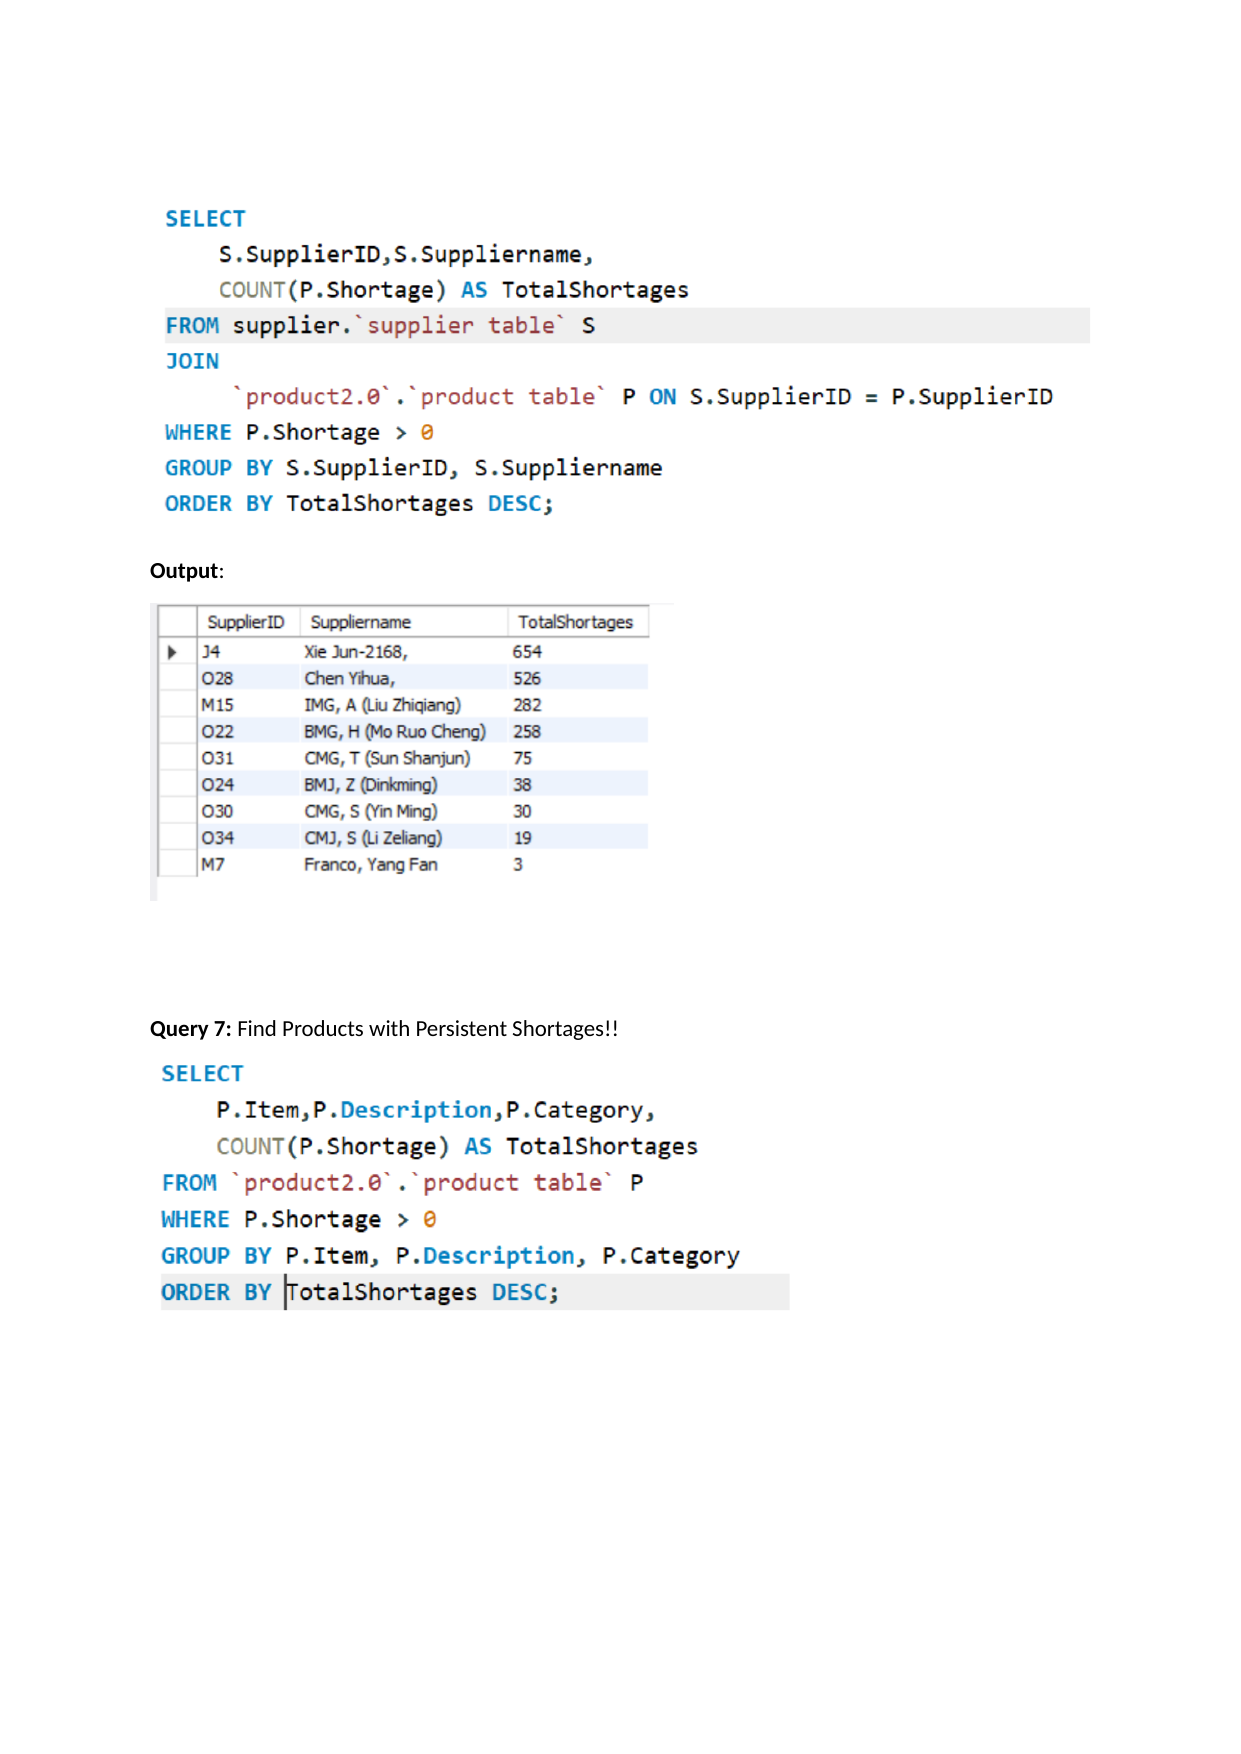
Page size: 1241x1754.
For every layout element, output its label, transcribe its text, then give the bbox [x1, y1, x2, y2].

text Query 7: Find Products with Persistent Shortages!! [150, 1014, 1090, 1042]
text Output: [150, 556, 1090, 584]
picture [150, 1060, 790, 1326]
picture [150, 196, 1091, 538]
picture [150, 603, 674, 901]
